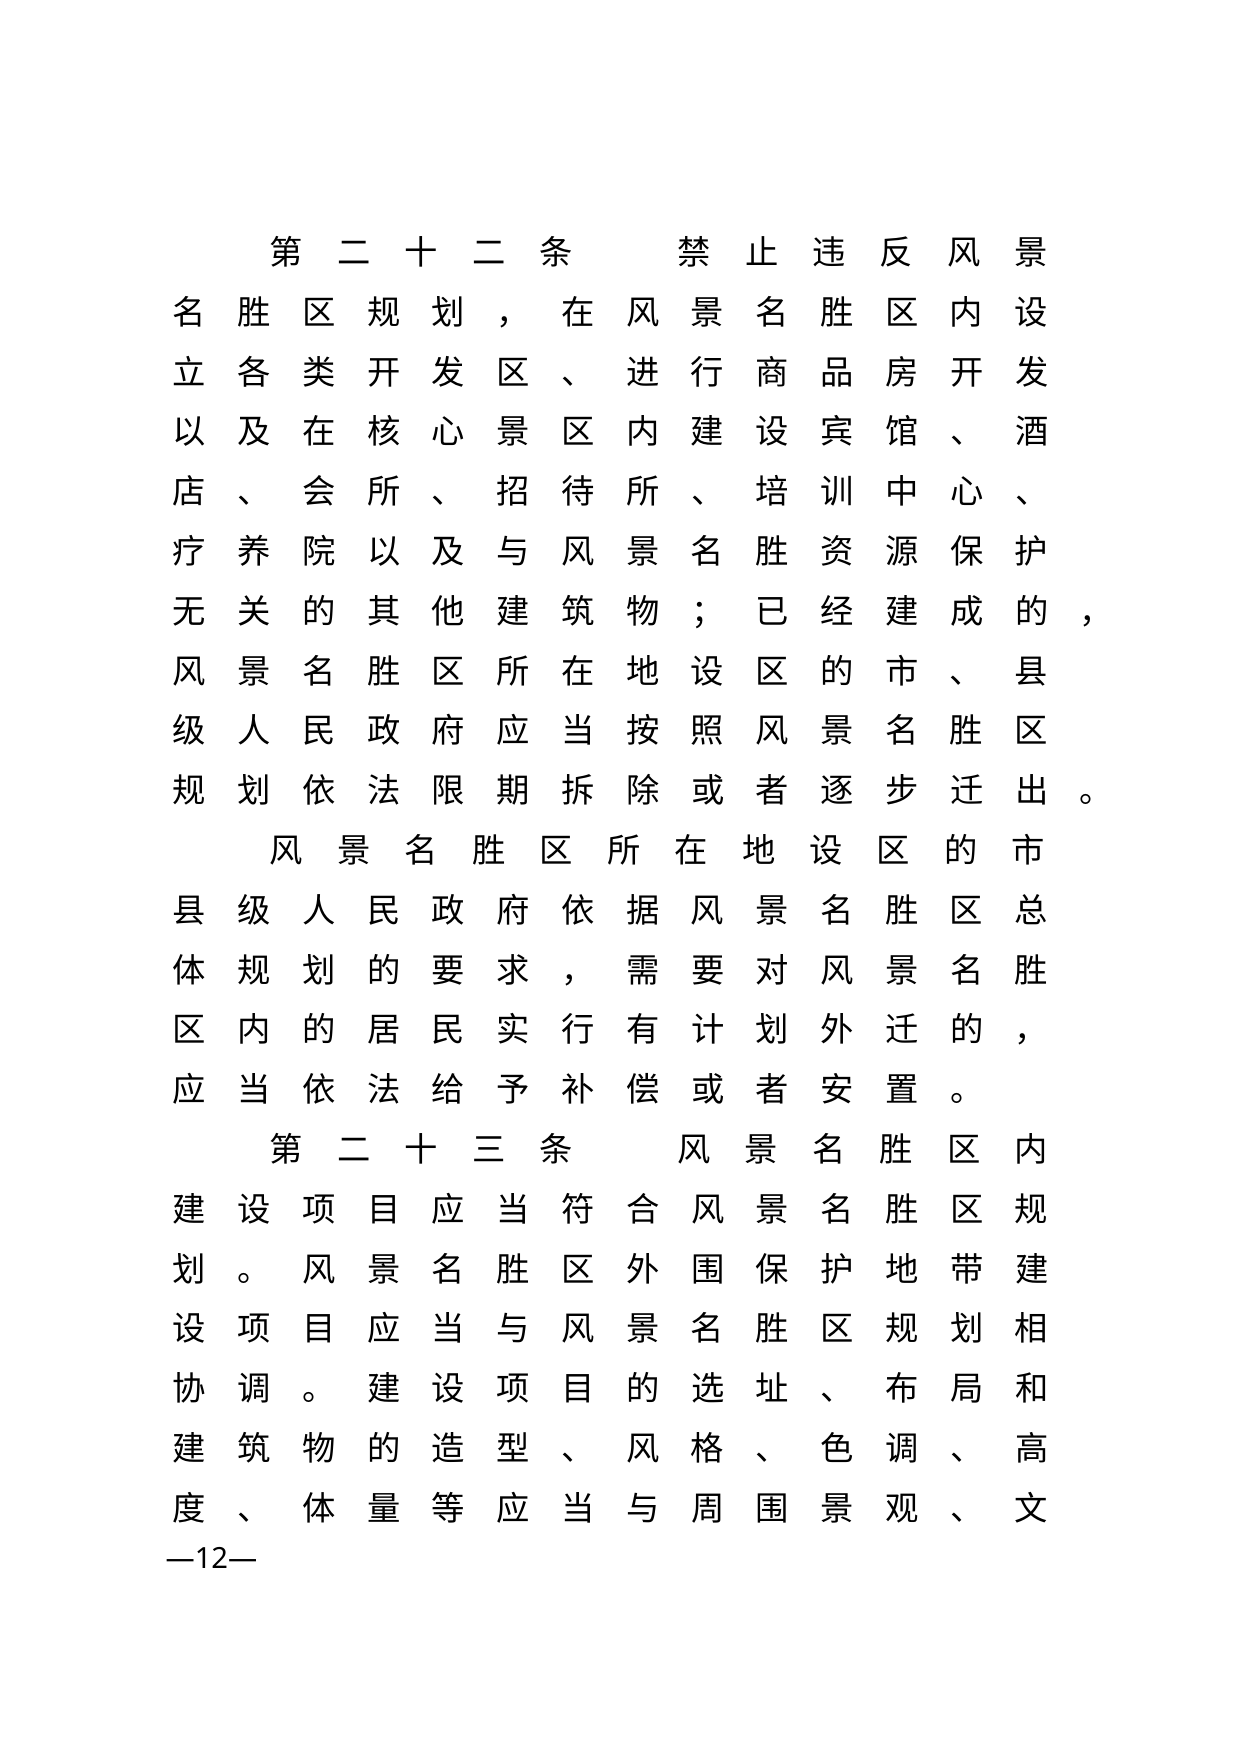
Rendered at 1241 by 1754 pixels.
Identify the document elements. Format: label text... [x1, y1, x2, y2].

text 风景名胜区所在地设区的市、县级人民政府依据风景名胜区总体规划的要求，需要对风景名胜区内的居民实行有计划外迁的，应当依法给予补偿或者安置。 [172, 818, 1079, 1117]
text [172, 1117, 1079, 1536]
text 第二十二条 禁止违反风景名胜区规划，在风景名胜区内设立各类开发区、进行商品房开发以及在核心景区内建设宾馆、酒店、会所、招待所、培训中心、疗养院以及与风景名胜资源保护无关的其他建筑物；已经建成的，风景名胜区所在地设区的市、县级人民政府应当按照风景名胜区规划依法限期拆除或者逐步迁出。 [172, 220, 1079, 818]
